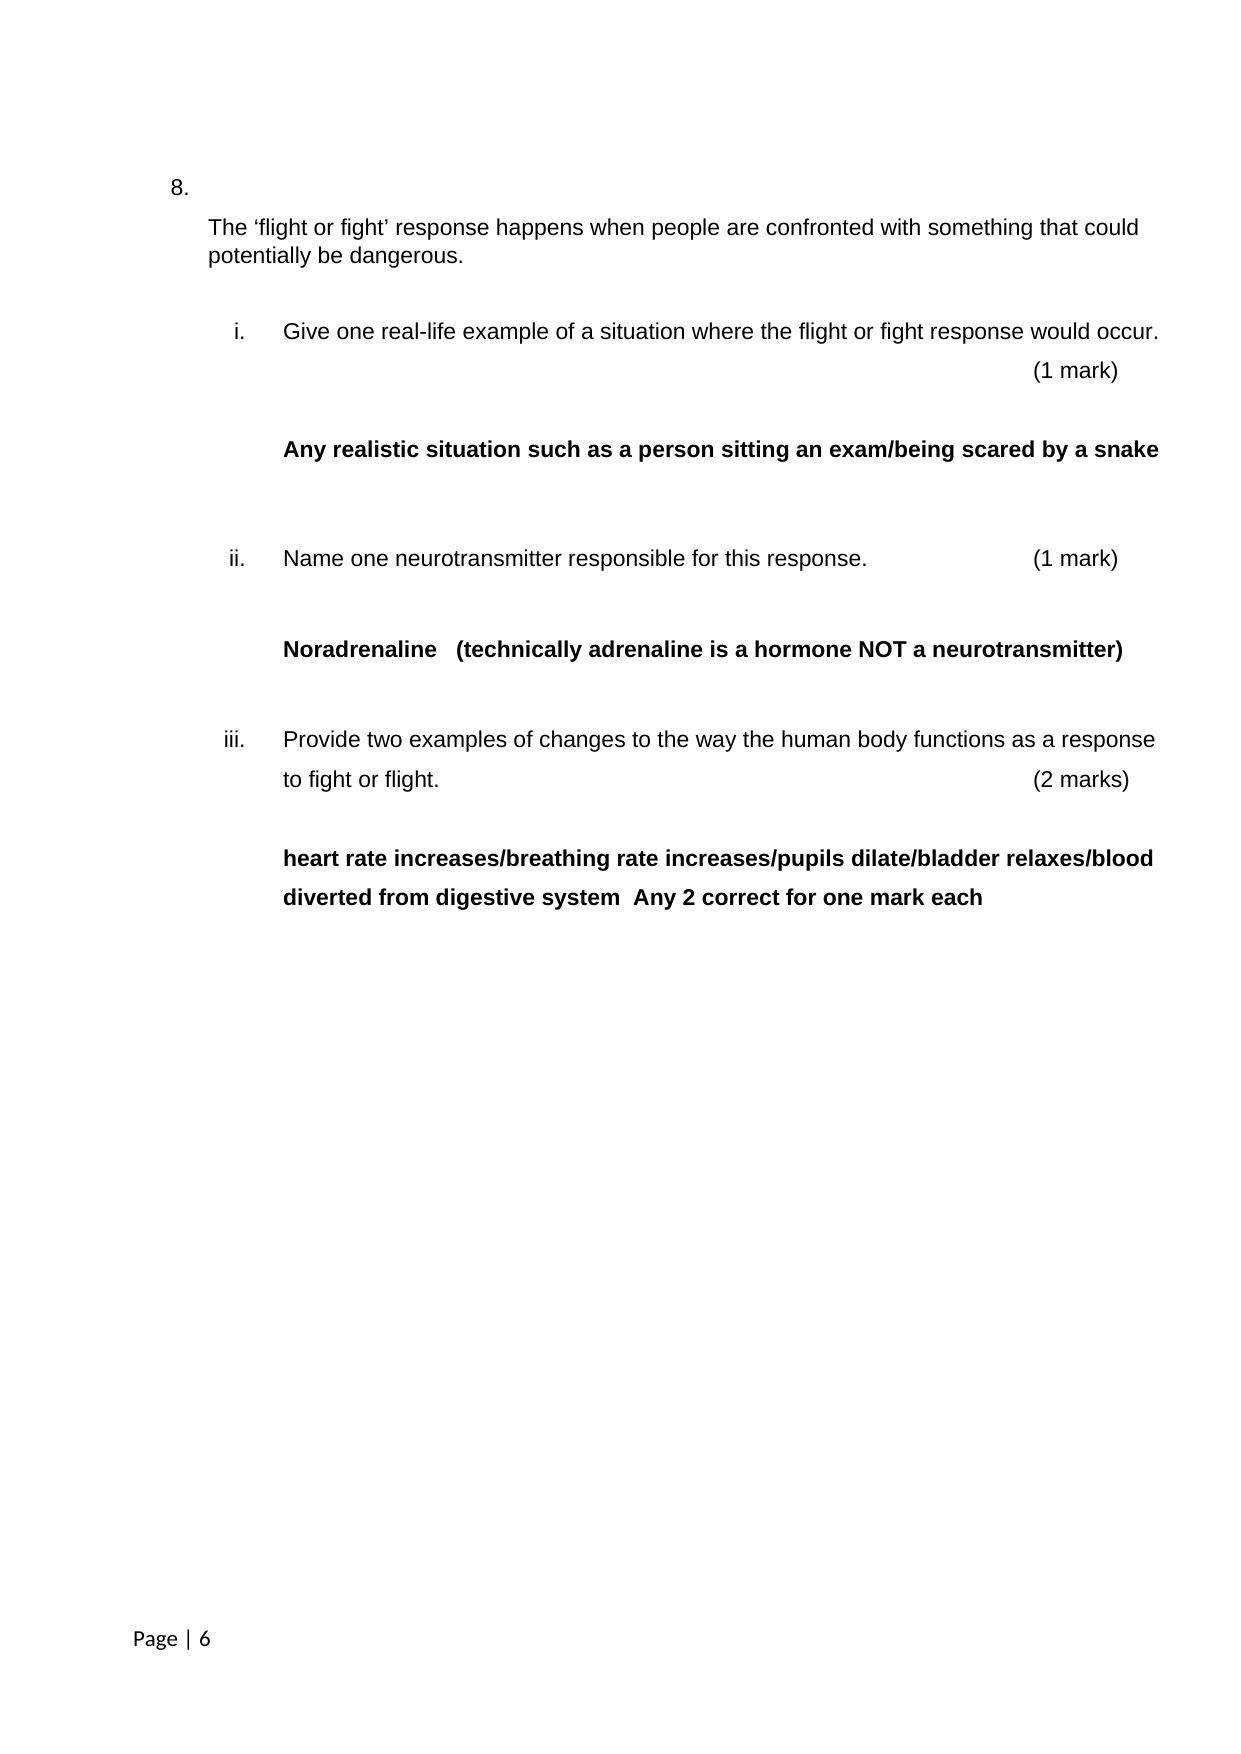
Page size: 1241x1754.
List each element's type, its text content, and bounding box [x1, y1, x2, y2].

list heart rate increases/breathing rate increases/pupils dilate/bladder relaxes/blood diverted from digestive system Any 2 correct for one mark each [283, 845, 1167, 911]
list The ‘flight or fight’ response happens when people are confronted with something that could potentially be dangerous. [208, 214, 1167, 269]
list Give one real-life example of a situation where the flight or fight response would occur. (1 mark) [245, 318, 1167, 383]
list Name one neurotransmitter responsible for this response. (1 mark) [245, 545, 1167, 572]
list Provide two examples of changes to the way the human body functions as a response to fight or flight. (2 marks) [245, 726, 1167, 792]
list Noradrenaline (technically adrenaline is a hormone NOT a neurotransmitter) [283, 636, 1167, 662]
list Any realistic situation such as a person sitting an exam/being scared by a snake [283, 436, 1167, 462]
